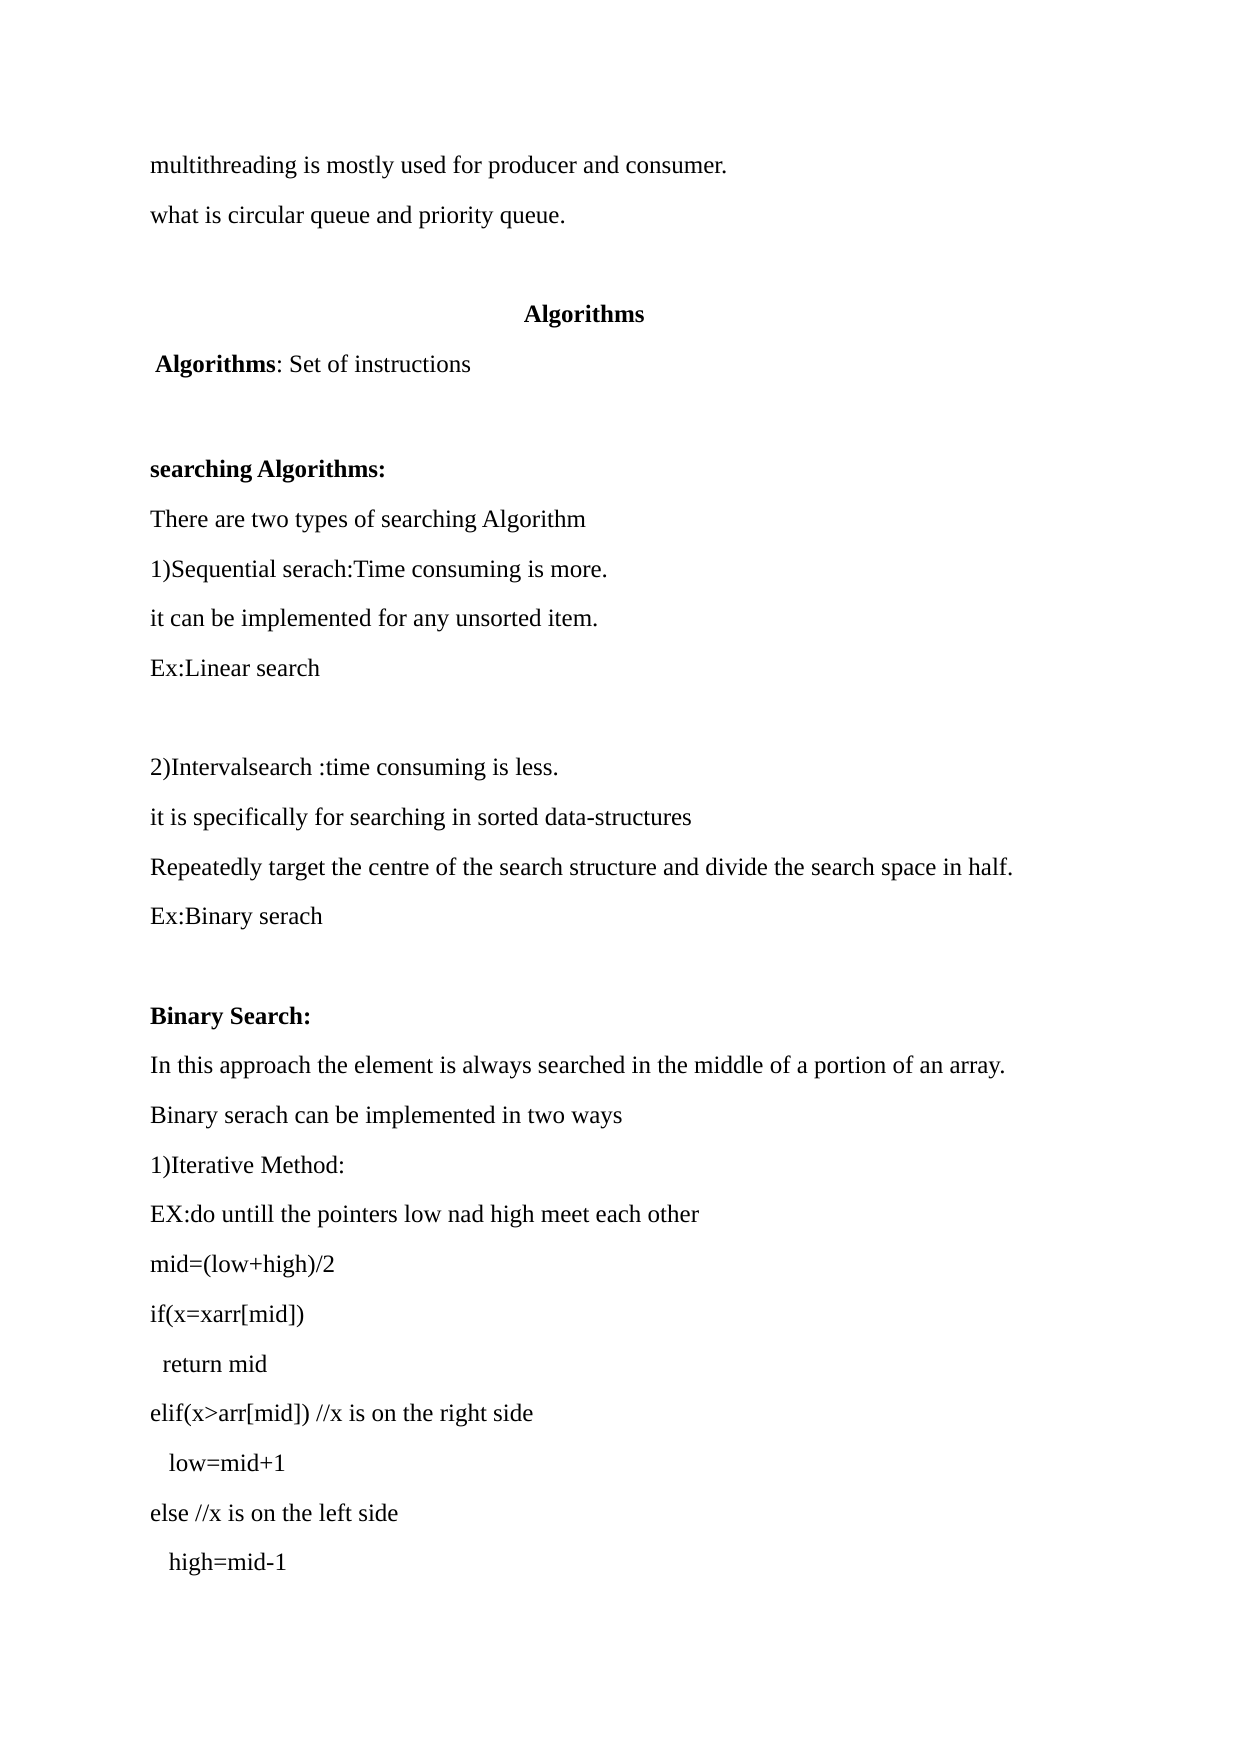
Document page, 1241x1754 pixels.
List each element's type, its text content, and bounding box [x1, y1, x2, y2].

text multithreading is mostly used for producer and consumer. [150, 150, 1090, 179]
text 1)Iterative Method: [150, 1150, 1090, 1179]
text Algorithms: Set of instructions [150, 349, 1090, 377]
text low=mid+1 [150, 1448, 1090, 1477]
text it is specifically for searching in sorted data-structures [150, 802, 1090, 831]
text Repeatedly target the centre of the search structure and divide the search space in half. [150, 852, 1090, 881]
text 1)Sequential serach:Time consuming is more. [150, 554, 1090, 582]
text what is circular queue and priority queue. [150, 200, 1090, 228]
text elif(x>arr[mid]) //x is on the right side [150, 1398, 1090, 1427]
text In this approach the element is always searched in the middle of a portion of an array. [150, 1051, 1090, 1079]
text if(x=xarr[mid]) [150, 1299, 1090, 1328]
text EX:do untill the pointers low nad high meet each other [150, 1199, 1090, 1228]
text searching Algorithms: [150, 454, 1090, 483]
text else //x is on the left side [150, 1498, 1090, 1526]
text Ex:Linear search [150, 653, 1090, 682]
text it can be implemented for any unsorted item. [150, 603, 1090, 632]
text Binary serach can be implemented in two ways [150, 1100, 1090, 1129]
text mid=(low+high)/2 [150, 1249, 1090, 1278]
text Algorithms [150, 299, 1090, 328]
text Binary Search: [150, 1001, 1090, 1029]
text 2)Intervalsearch :time consuming is less. [150, 752, 1090, 781]
text Ex:Binary serach [150, 901, 1090, 930]
text There are two types of searching Algorithm [150, 504, 1090, 533]
text high=mid-1 [150, 1547, 1090, 1576]
text return mid [150, 1349, 1090, 1377]
